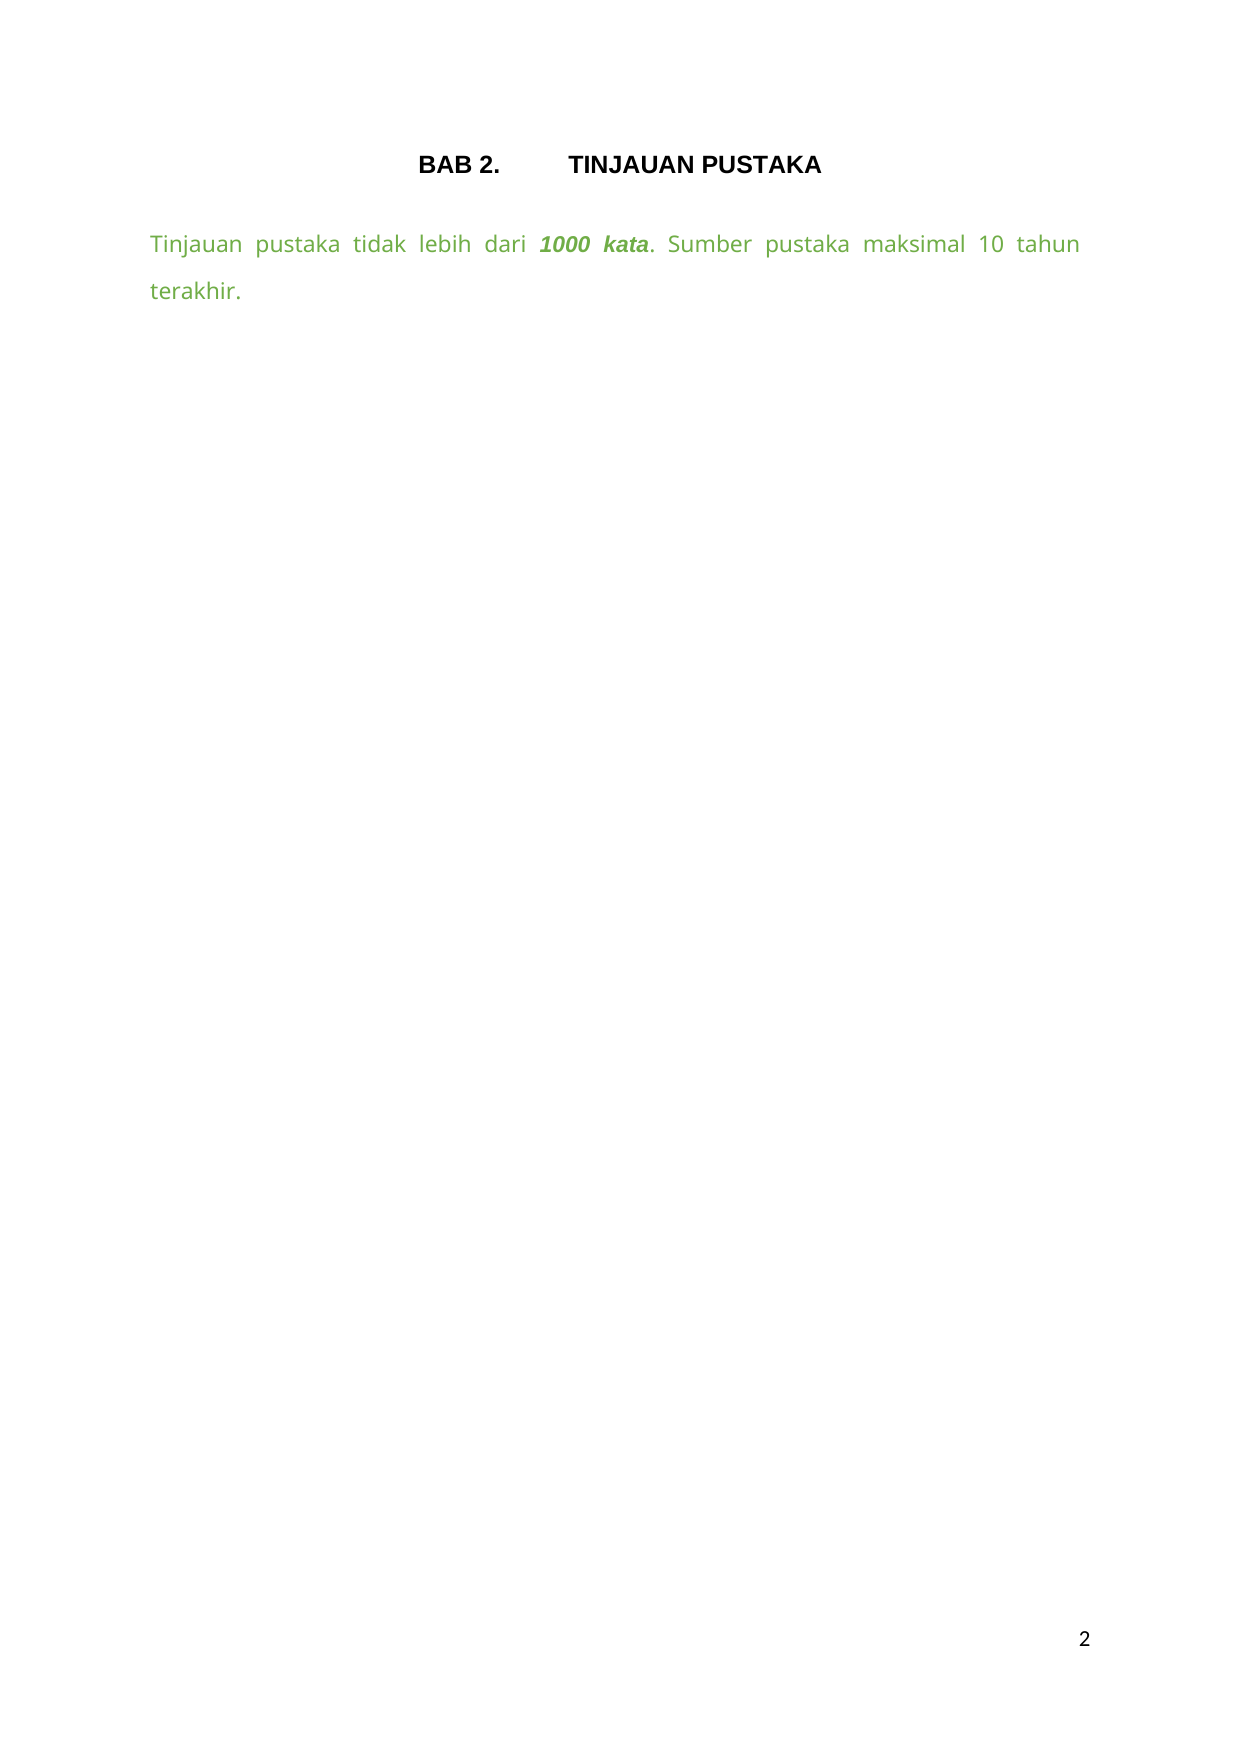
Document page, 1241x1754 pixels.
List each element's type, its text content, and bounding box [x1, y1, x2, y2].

text Tinjauan pustaka tidak lebih dari 1000 kata. Sumber pustaka maksimal 10 tahun terakhir. [150, 228, 1080, 306]
subtitle TINJAUAN PUSTAKA [150, 150, 1090, 179]
